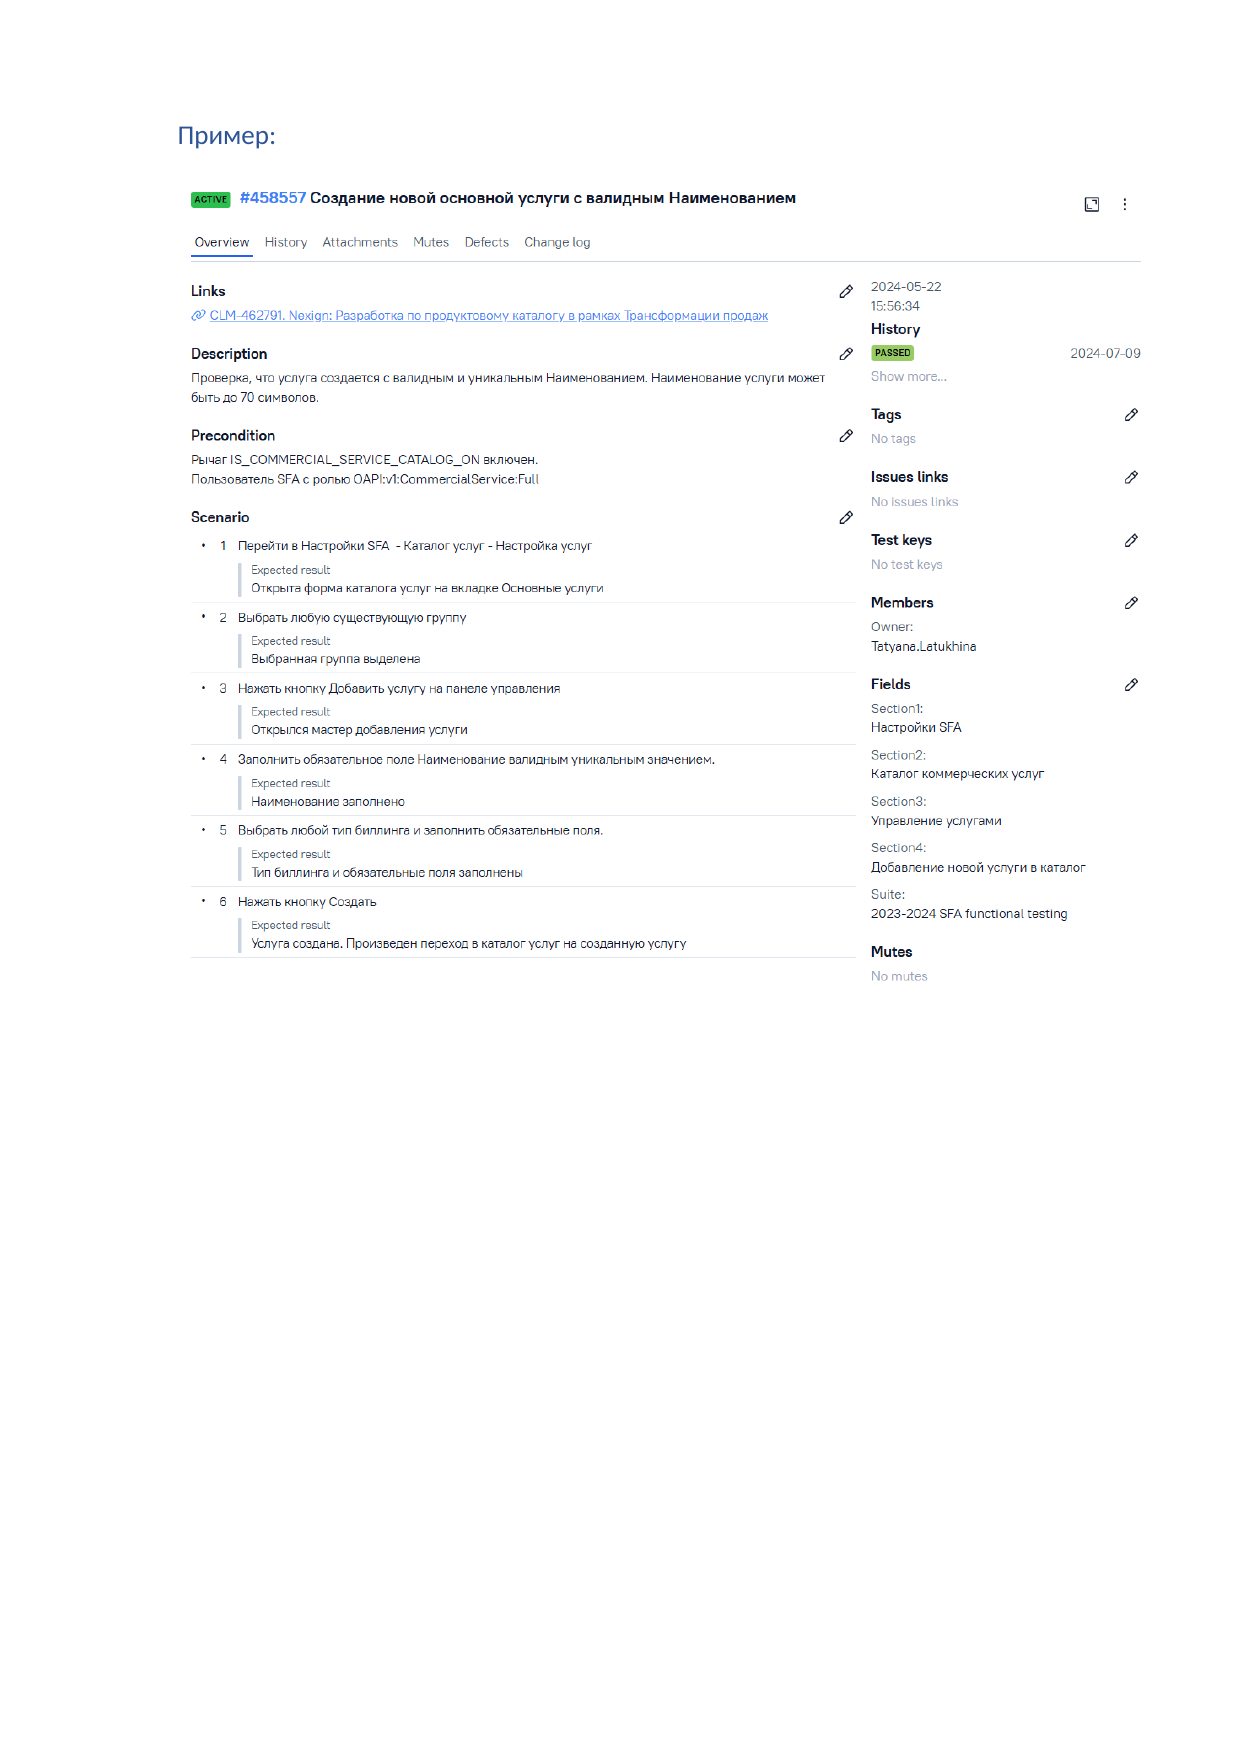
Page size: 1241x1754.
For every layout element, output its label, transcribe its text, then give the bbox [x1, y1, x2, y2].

picture [177, 176, 1152, 986]
subtitle Пример: [177, 118, 1152, 151]
